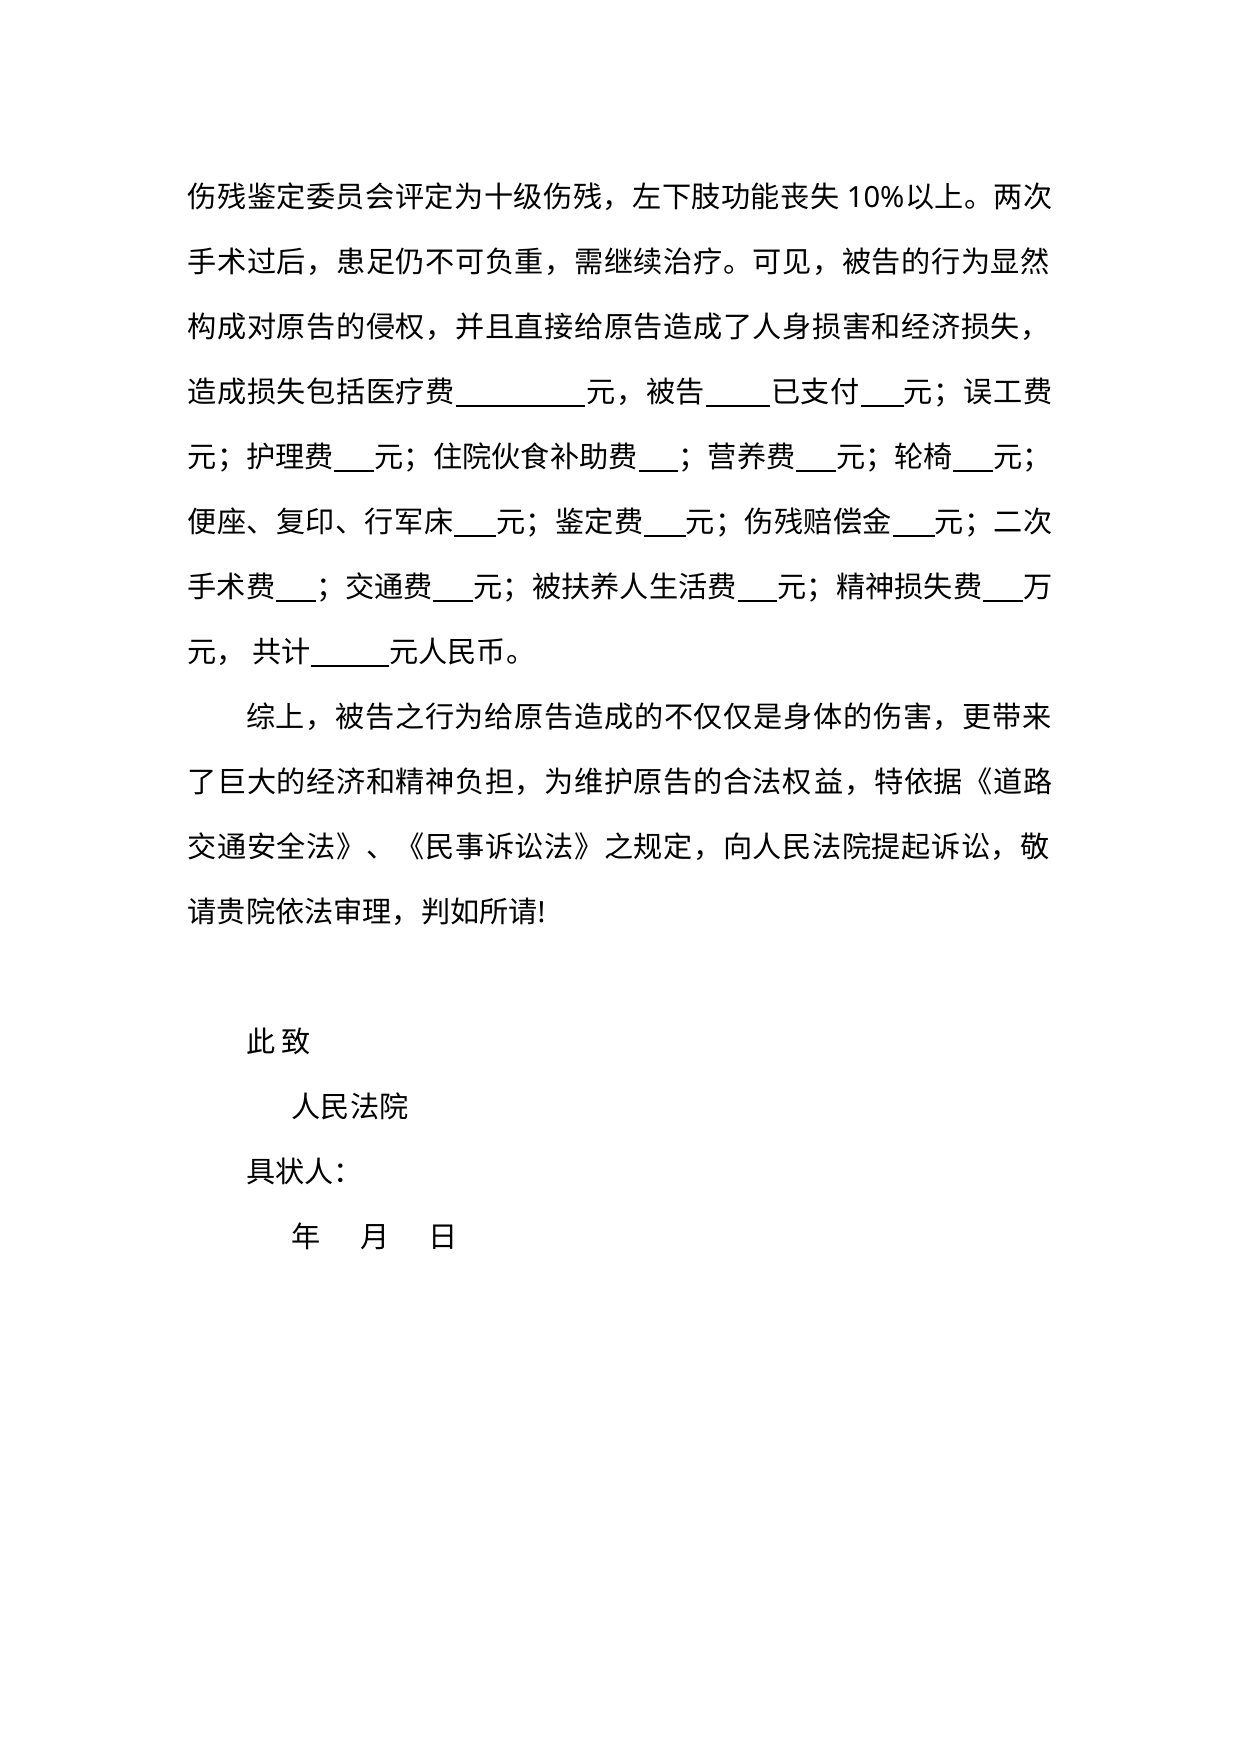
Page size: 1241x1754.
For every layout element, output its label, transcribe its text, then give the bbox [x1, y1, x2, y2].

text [187, 162, 1053, 682]
text 具状人： [187, 1137, 1053, 1202]
text 人民法院 [187, 1072, 1053, 1137]
text 综上，被告之行为给原告造成的不仅仅是身体的伤害，更带来了巨大的经济和精神负担，为维护原告的合法权益，特依据《道路交通安全法》、《民事诉讼法》之规定，向人民法院提起诉讼，敬请贵院依法审理，判如所请! [187, 682, 1053, 942]
text 年 月 日 [187, 1202, 1053, 1267]
text 此 致 [187, 1007, 1053, 1072]
